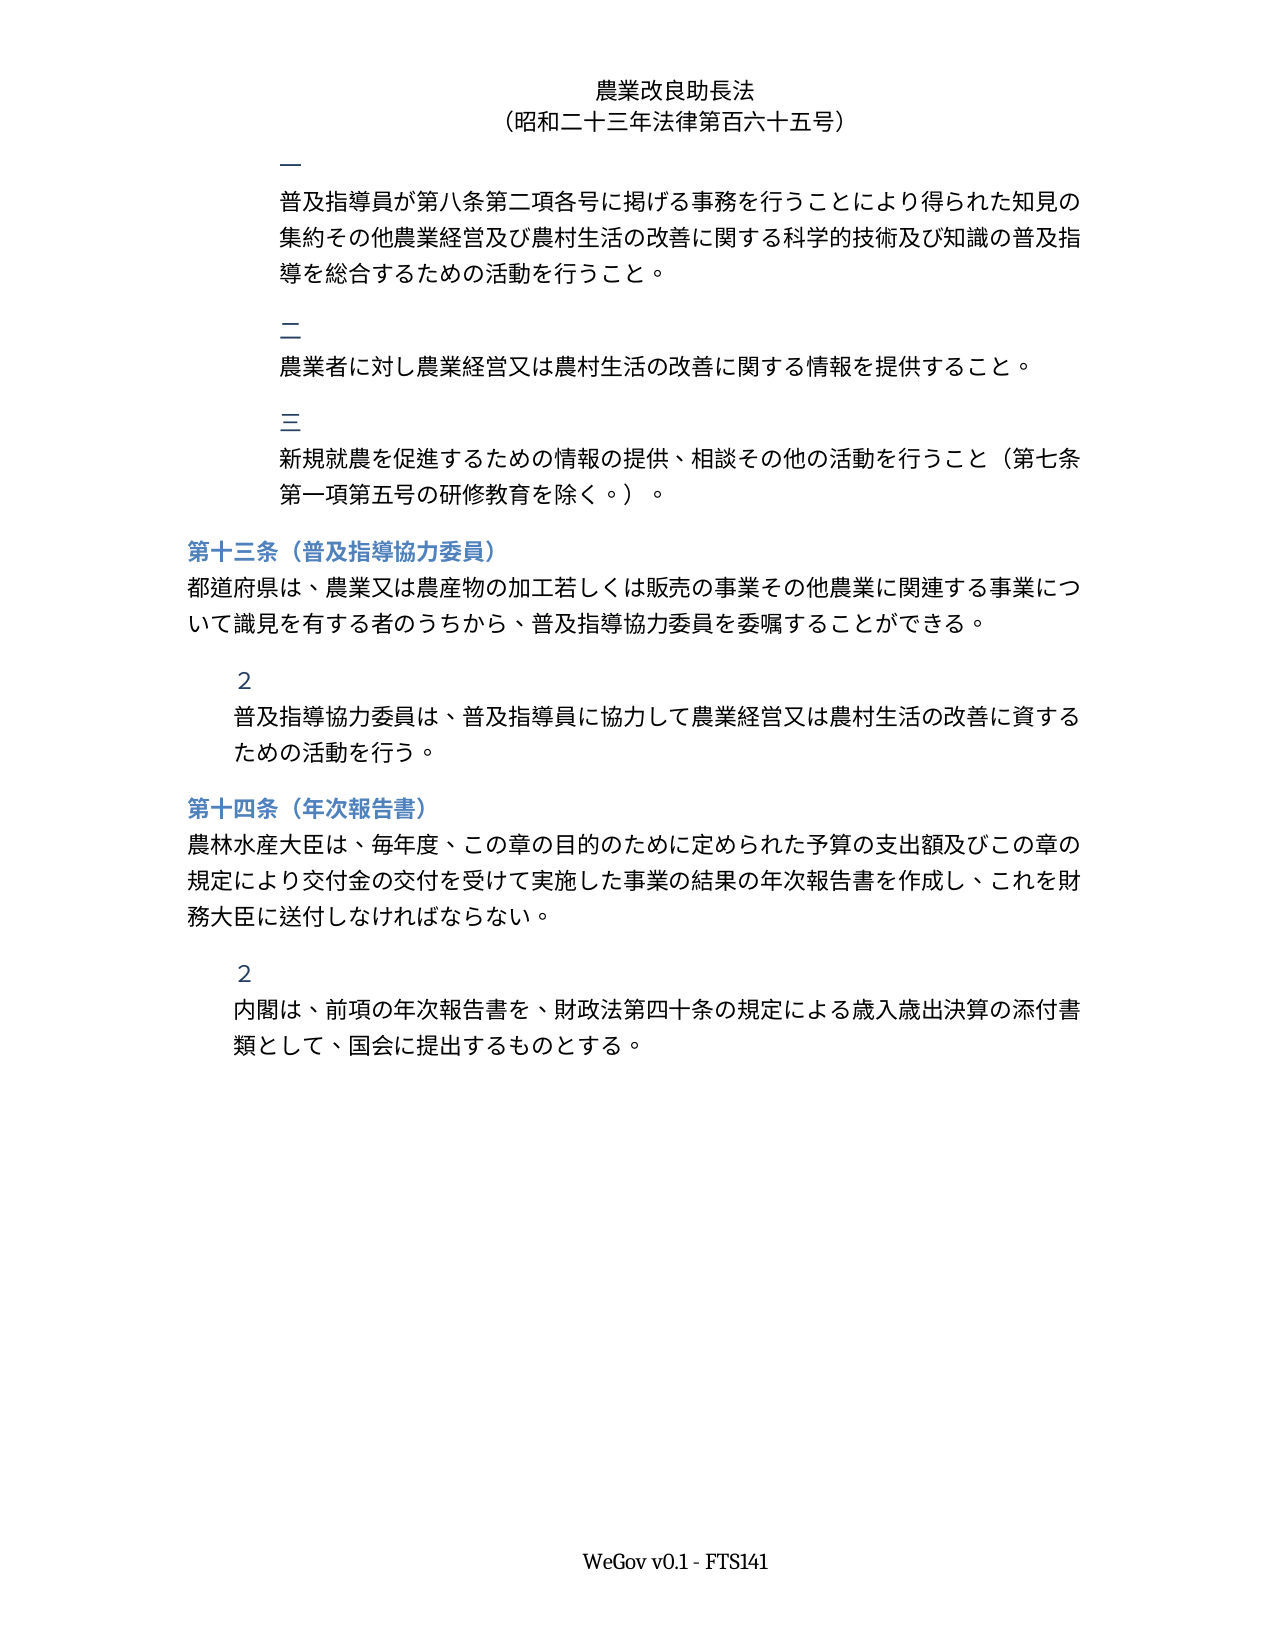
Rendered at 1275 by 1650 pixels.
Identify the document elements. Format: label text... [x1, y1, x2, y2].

subtitle 第十三条（普及指導協力委員） [187, 536, 1087, 567]
text 新規就農を促進するための情報の提供、相談その他の活動を行うこと（第七条第一項第五号の研修教育を除く。）。 [279, 443, 1087, 510]
subtitle 第十四条（年次報告書） [187, 793, 1087, 824]
subtitle ２ [233, 664, 1087, 696]
text 農業者に対し農業経営又は農村生活の改善に関する情報を提供すること。 [279, 351, 1087, 382]
subtitle ２ [233, 958, 1087, 989]
subtitle 三 [279, 407, 1087, 438]
text 普及指導員が第八条第二項各号に掲げる事務を行うことにより得られた知見の集約その他農業経営及び農村生活の改善に関する科学的技術及び知識の普及指導を総合するための活動を行うこと。 [279, 186, 1087, 289]
text 内閣は、前項の年次報告書を、財政法第四十条の規定による歳入歳出決算の添付書類として、国会に提出するものとする。 [233, 994, 1087, 1061]
text 農林水産大臣は、毎年度、この章の目的のために定められた予算の支出額及びこの章の規定により交付金の交付を受けて実施した事業の結果の年次報告書を作成し、これを財務大臣に送付しなければならない。 [187, 829, 1087, 932]
text 普及指導協力委員は、普及指導員に協力して農業経営又は農村生活の改善に資するための活動を行う。 [233, 701, 1087, 768]
subtitle 一 [279, 150, 1087, 181]
text 都道府県は、農業又は農産物の加工若しくは販売の事業その他農業に関連する事業について識見を有する者のうちから、普及指導協力委員を委嘱することができる。 [187, 572, 1087, 639]
subtitle 二 [279, 314, 1087, 346]
